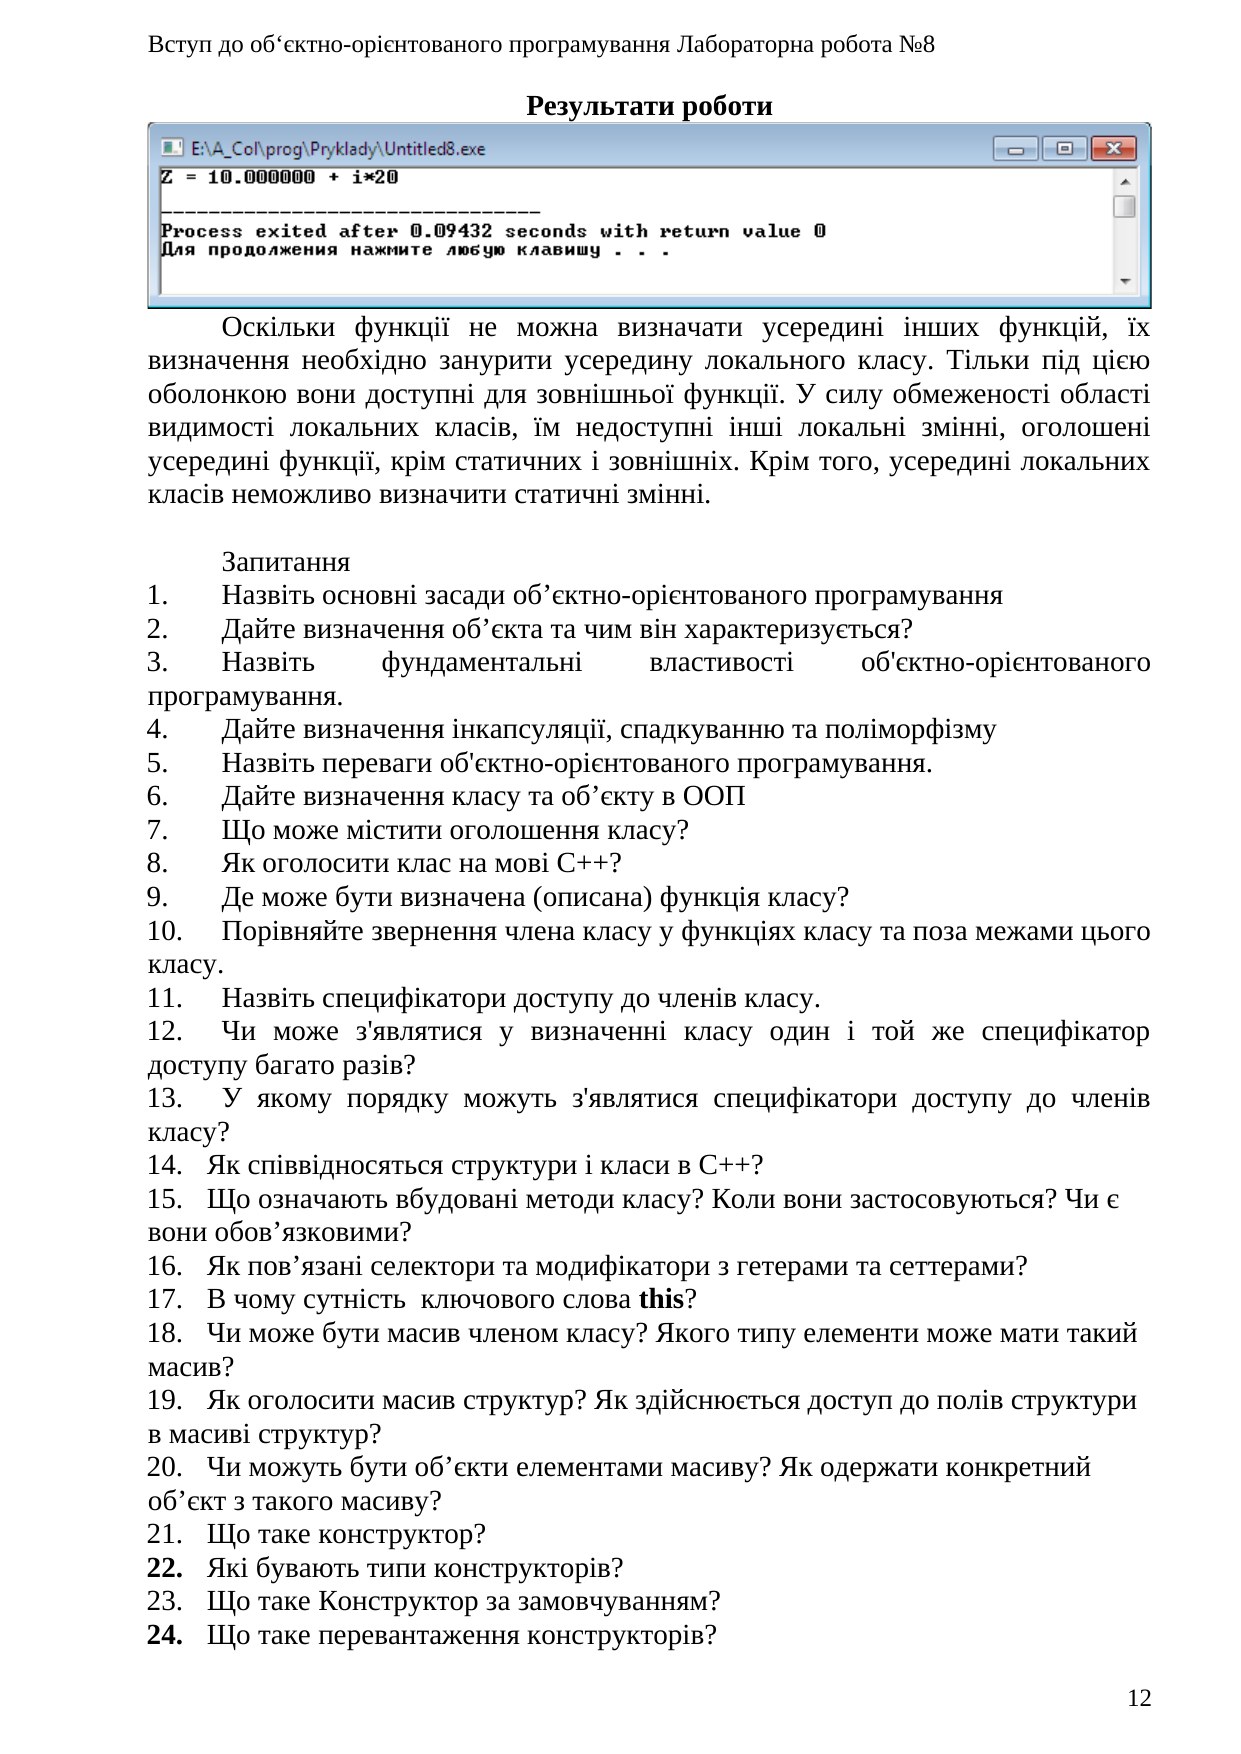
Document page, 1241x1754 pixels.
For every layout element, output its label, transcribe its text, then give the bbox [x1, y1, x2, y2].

list Як співвідносяться структури і класи в С++? [146, 1147, 1152, 1181]
list Назвіть переваги об'єктно-орієнтованого програмування. [146, 745, 1152, 778]
list Як оголосити клас на мові С++? [146, 846, 1152, 879]
list Що таке конструктор? [146, 1516, 1152, 1550]
list В чому сутність ключового слова this? [146, 1282, 1152, 1315]
list Що таке перевантаження конструкторів? [146, 1617, 1152, 1651]
list Що таке Конструктор за замовчуванням? [146, 1583, 1152, 1617]
list Чи може бути масив членом класу? Якого типу елементи може мати такий масив? [146, 1315, 1152, 1382]
list Де може бути визначена (описана) функція класу? [146, 879, 1152, 913]
list Чи можуть бути об’єкти елементами масиву? Як одержати конкретний об’єкт з такого масиву? [146, 1449, 1152, 1516]
list Назвіть основні засади об’єктно-орієнтованого програмування [146, 577, 1152, 611]
list Що може містити оголошення класу? [146, 812, 1152, 846]
list Чи може з'являтися у визначенні класу один і той же специфікатор доступу багато разів? [146, 1013, 1152, 1080]
list Як оголосити масив структур? Як здійснюється доступ до полів структури в масиві структур? [146, 1382, 1152, 1449]
text Запитання [148, 544, 1152, 577]
list Порівняйте звернення члена класу у функціях класу та поза межами цього класу. [146, 913, 1152, 980]
list Дайте визначення об’єкта та чим він характеризується? [146, 611, 1152, 644]
list Дайте визначення класу та об’єкту в ООП [146, 778, 1152, 812]
list Назвіть специфікатори доступу до членів класу. [146, 980, 1152, 1013]
list Назвіть фундаментальні властивості об'єктно-орієнтованого програмування. [146, 644, 1152, 711]
text Результати роботи [148, 88, 1152, 122]
text Оскільки функції не можна визначати усередині інших функцій, їх визначення необхідно занурити усередину локального класу. Тільки під цією оболонкою вони доступні для зовнішньої функції. У силу обмеженості області видимості локальних класів, їм недоступні інші локальні змінні, оголошені усередині функції, крім статичних і зовнішніх. Крім того, усередині локальних класів неможливо визначити статичні змінні. [148, 309, 1152, 510]
list У якому порядку можуть з'являтися специфікатори доступу до членів класу? [146, 1080, 1152, 1147]
list Що означають вбудовані методи класу? Коли вони застосовуються? Чи є вони обов’язковими? [146, 1181, 1152, 1248]
list Які бувають типи конструкторів? [146, 1550, 1152, 1583]
picture [147, 122, 1152, 309]
list Дайте визначення інкапсуляції, спадкуванню та поліморфізму [146, 711, 1152, 745]
list Як пов’язані селектори та модифікатори з гетерами та сеттерами? [146, 1248, 1152, 1282]
